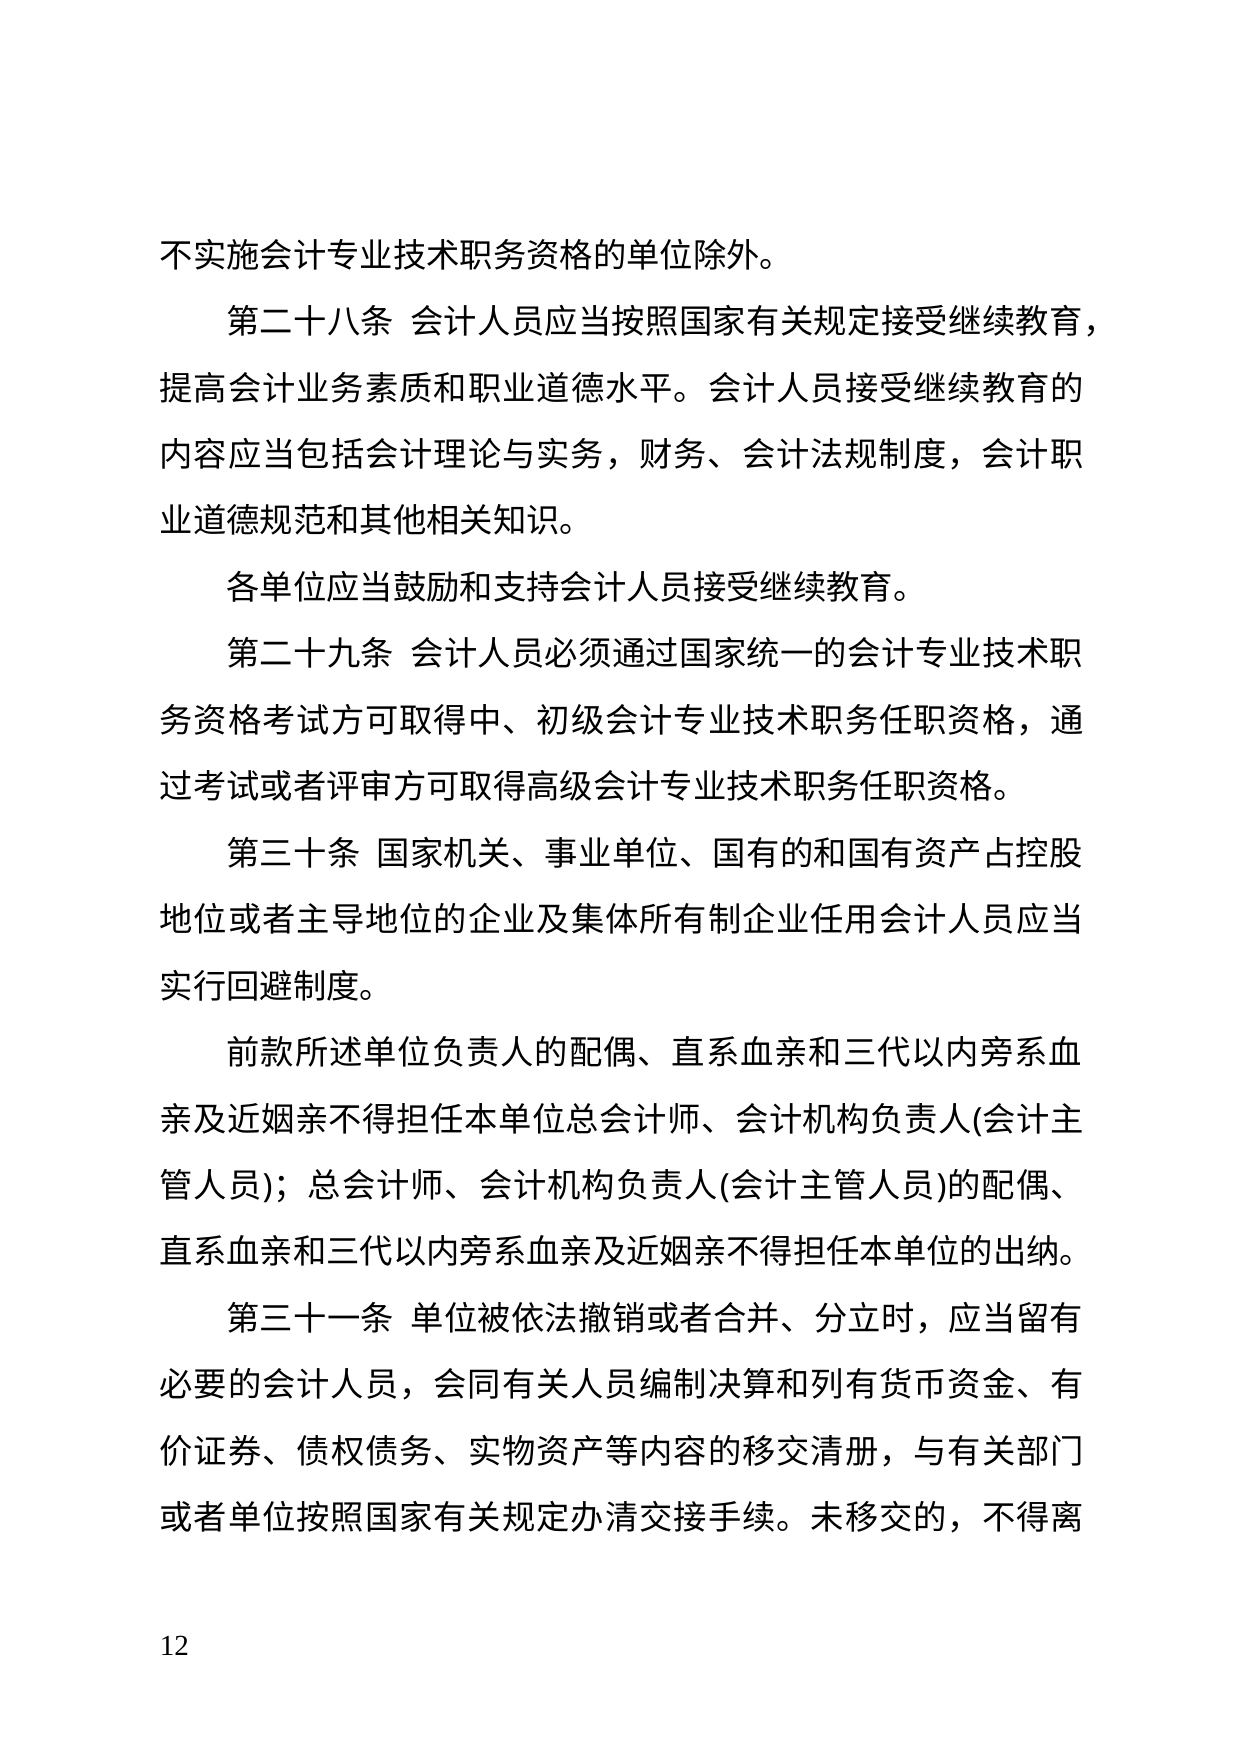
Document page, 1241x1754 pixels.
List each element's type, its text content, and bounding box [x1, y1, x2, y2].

text 第三十条 国家机关、事业单位、国有的和国有资产占控股地位或者主导地位的企业及集体所有制企业任用会计人员应当实行回避制度。 [159, 817, 1084, 1017]
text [159, 219, 1084, 286]
text 各单位应当鼓励和支持会计人员接受继续教育。 [159, 552, 1084, 618]
text 第二十九条 会计人员必须通过国家统一的会计专业技术职务资格考试方可取得中、初级会计专业技术职务任职资格，通过考试或者评审方可取得高级会计专业技术职务任职资格。 [159, 618, 1084, 817]
text 第二十八条 会计人员应当按照国家有关规定接受继续教育，提高会计业务素质和职业道德水平。会计人员接受继续教育的内容应当包括会计理论与实务，财务、会计法规制度，会计职业道德规范和其他相关知识。 [159, 286, 1084, 552]
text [159, 1283, 1084, 1548]
text 前款所述单位负责人的配偶、直系血亲和三代以内旁系血亲及近姻亲不得担任本单位总会计师、会计机构负责人(会计主管人员)；总会计师、会计机构负责人(会计主管人员)的配偶、直系血亲和三代以内旁系血亲及近姻亲不得担任本单位的出纳。 [159, 1017, 1084, 1283]
